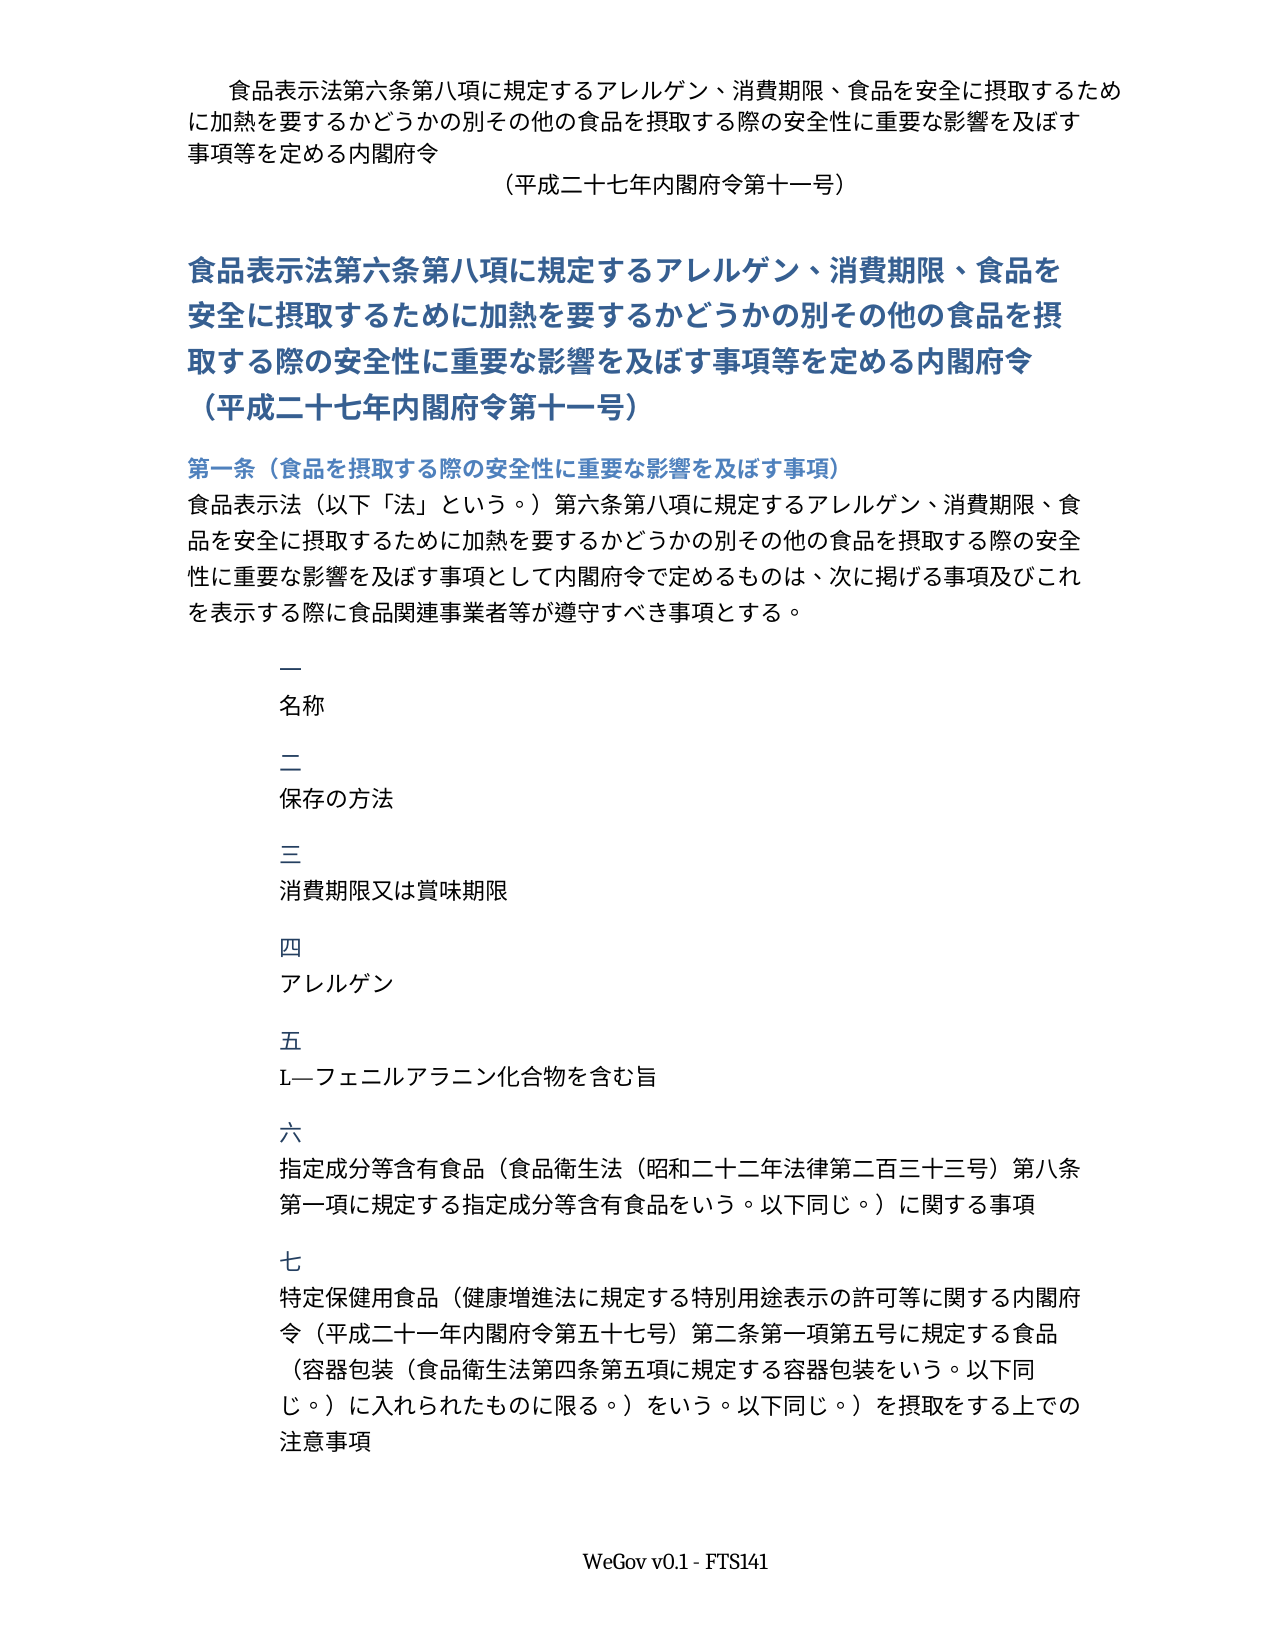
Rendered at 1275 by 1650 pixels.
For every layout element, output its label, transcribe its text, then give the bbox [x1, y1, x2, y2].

subtitle 食品表示法第六条第八項に規定するアレルゲン、消費期限、食品を安全に摂取するために加熱を要するかどうかの別その他の食品を摂取する際の安全性に重要な影響を及ぼす事項等を定める内閣府令 （平成二十七年内閣府令第十一号） [187, 250, 1087, 427]
text L―フェニルアラニン化合物を含む旨 [279, 1061, 1087, 1092]
text 消費期限又は賞味期限 [279, 875, 1087, 906]
subtitle 五 [279, 1025, 1087, 1056]
text 保存の方法 [279, 782, 1087, 814]
text アレルゲン [279, 968, 1087, 999]
text 特定保健用食品（健康増進法に規定する特別用途表示の許可等に関する内閣府令（平成二十一年内閣府令第五十七号）第二条第一項第五号に規定する食品（容器包装（食品衛生法第四条第五項に規定する容器包装をいう。以下同じ。）に入れられたものに限る。）をいう。以下同じ。）を摂取をする上での注意事項 [279, 1282, 1087, 1457]
subtitle 七 [279, 1246, 1087, 1277]
text 指定成分等含有食品（食品衛生法（昭和二十二年法律第二百三十三号）第八条第一項に規定する指定成分等含有食品をいう。以下同じ。）に関する事項 [279, 1153, 1087, 1221]
subtitle 二 [279, 747, 1087, 778]
subtitle 三 [279, 839, 1087, 871]
subtitle 第一条（食品を摂取する際の安全性に重要な影響を及ぼす事項） [187, 453, 1087, 484]
subtitle 六 [279, 1117, 1087, 1149]
subtitle 一 [279, 654, 1087, 685]
text 名称 [279, 690, 1087, 721]
subtitle 四 [279, 932, 1087, 963]
text 食品表示法（以下「法」という。）第六条第八項に規定するアレルゲン、消費期限、食品を安全に摂取するために加熱を要するかどうかの別その他の食品を摂取する際の安全性に重要な影響を及ぼす事項として内閣府令で定めるものは、次に掲げる事項及びこれを表示する際に食品関連事業者等が遵守すべき事項とする。 [187, 489, 1087, 628]
